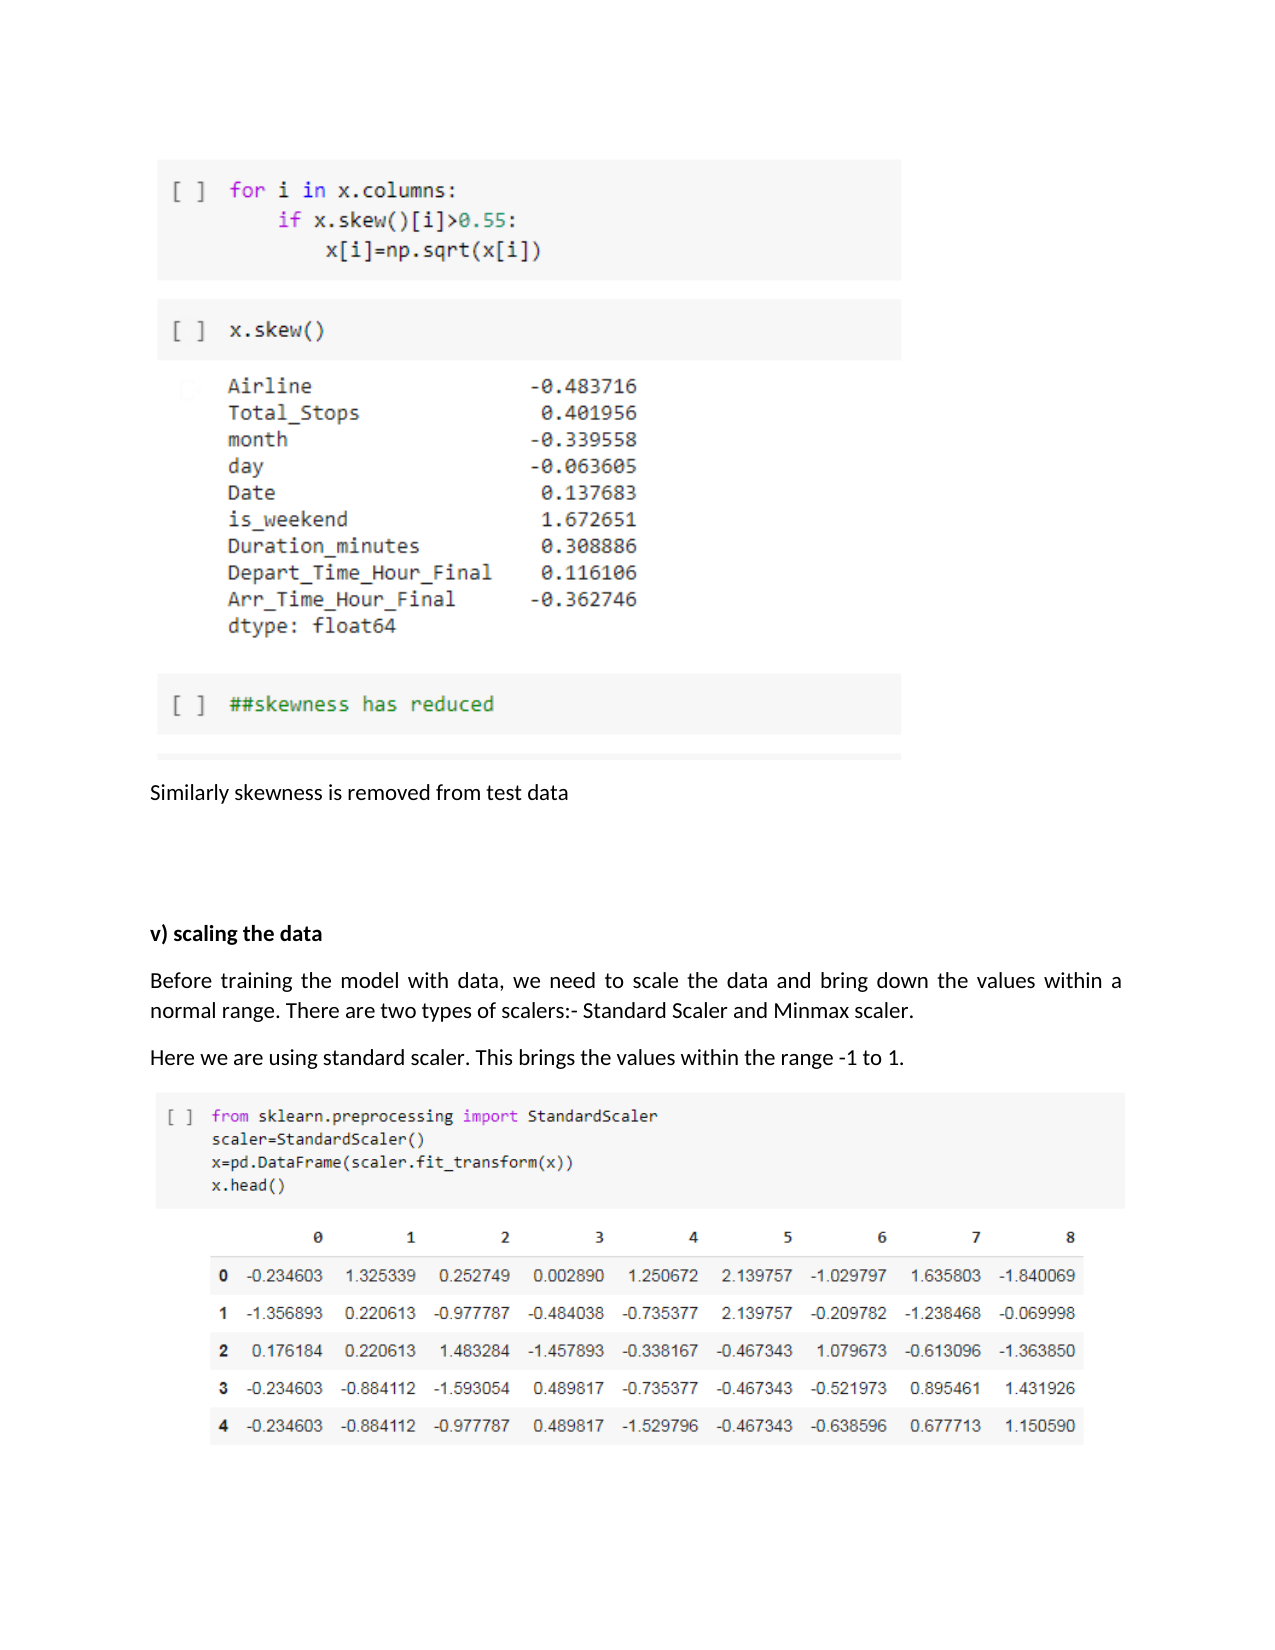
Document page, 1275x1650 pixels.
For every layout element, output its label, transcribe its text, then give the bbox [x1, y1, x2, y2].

text Before training the model with data, we need to scale the data and bring down the values within a normal range. There are two types of scalers:- Standard Scaler and Minmax scaler. [150, 966, 1125, 1024]
text Similarly skewness is removed from test data [150, 778, 1125, 806]
picture [150, 1089, 1125, 1462]
text Here we are using standard scaler. This brings the values within the range -1 to 1. [150, 1043, 1125, 1071]
picture [150, 150, 902, 760]
text v) scaling the data [150, 919, 1125, 947]
